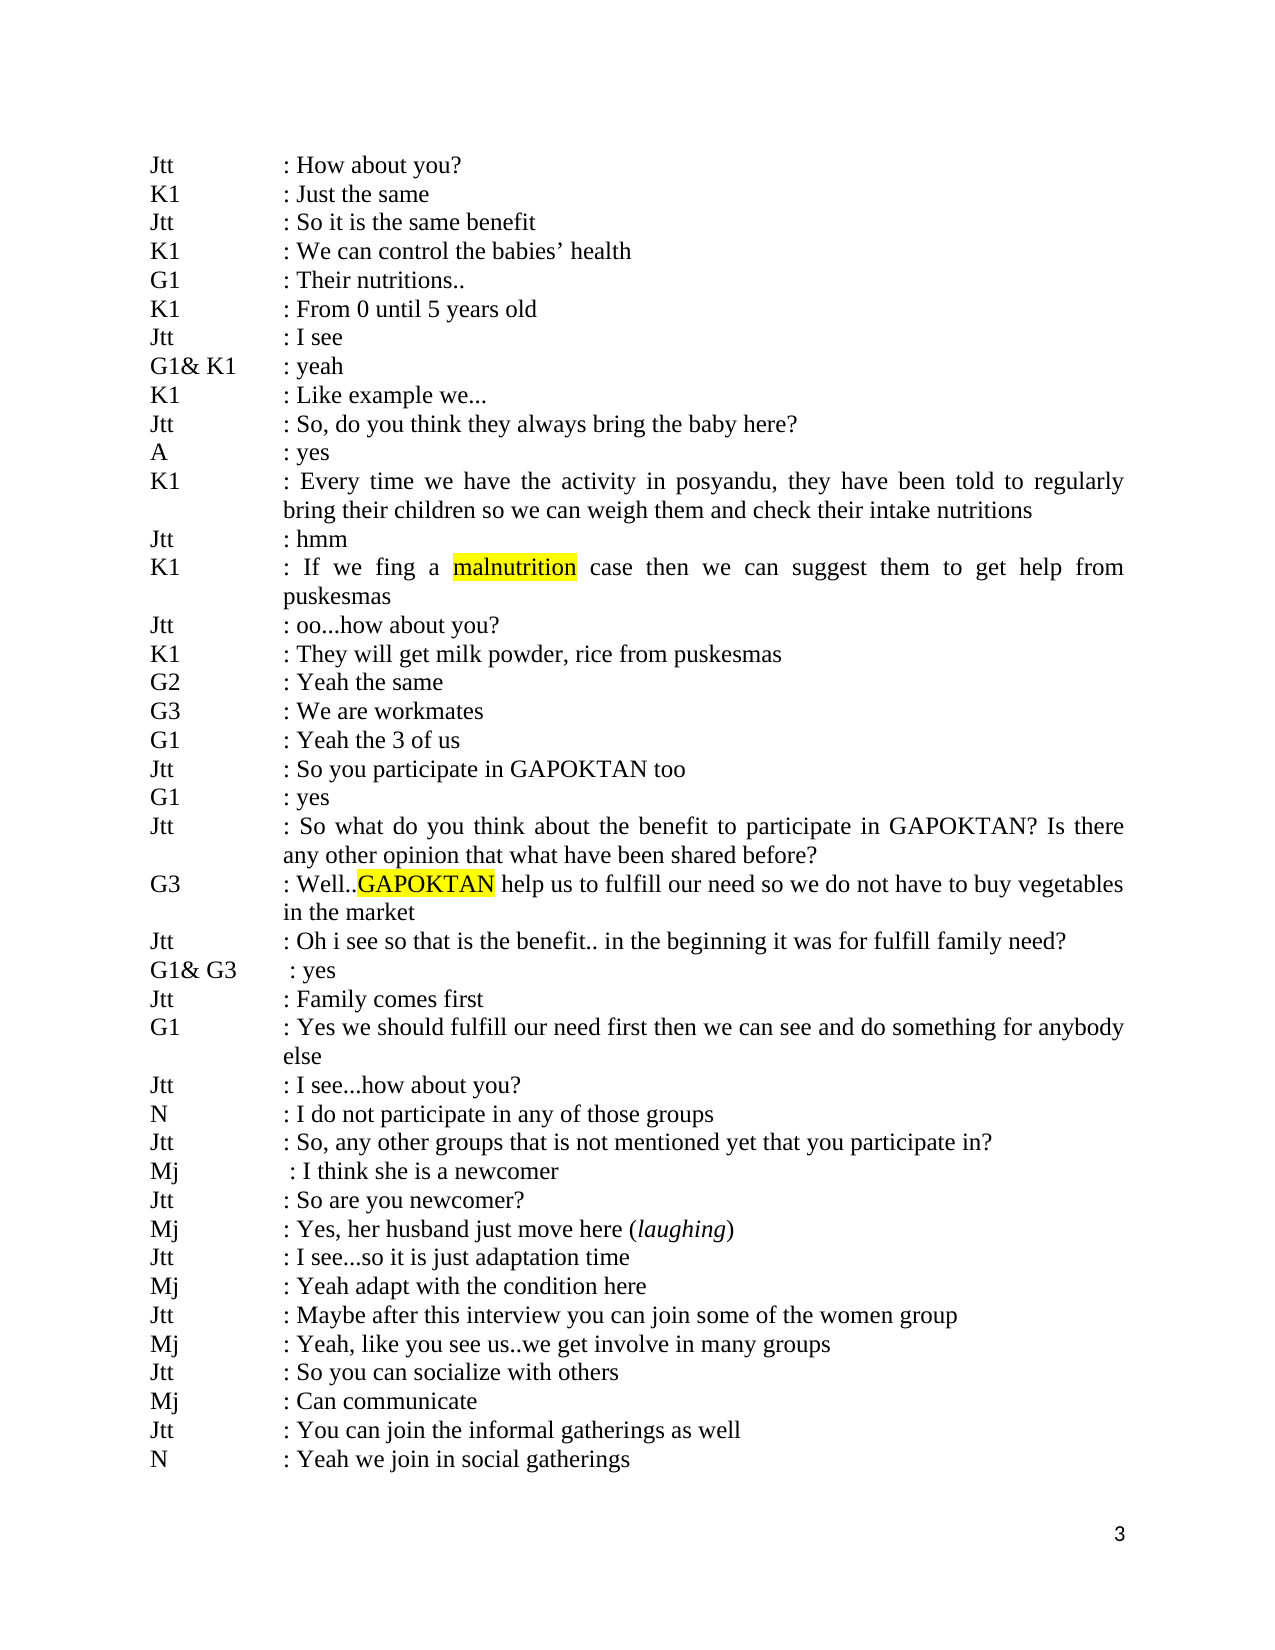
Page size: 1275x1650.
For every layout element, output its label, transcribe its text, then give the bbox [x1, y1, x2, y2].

text G3 : Well..GAPOKTAN help us to fulfill our need so we do not have to buy vegetables in the market [150, 869, 1125, 926]
text G1 : Their nutritions.. [150, 265, 1125, 294]
text G1& K1 : yeah [150, 351, 1125, 380]
text Jtt : So it is the same benefit [150, 207, 1125, 236]
text Mj : Can communicate [150, 1386, 1125, 1415]
text A : yes [150, 437, 1125, 466]
text Jtt : oo...how about you? [150, 610, 1125, 639]
text Mj : Yeah, like you see us..we get involve in many groups [150, 1329, 1125, 1357]
text Jtt : I see...how about you? [150, 1070, 1125, 1099]
text Jtt : You can join the informal gatherings as well [150, 1415, 1125, 1444]
text N : I do not participate in any of those groups [150, 1099, 1125, 1127]
text Jtt : So you participate in GAPOKTAN too [150, 754, 1125, 782]
text K1 : From 0 until 5 years old [150, 294, 1125, 322]
text Jtt : So are you newcomer? [150, 1185, 1125, 1214]
text Jtt : So, any other groups that is not mentioned yet that you participate in? [150, 1127, 1125, 1156]
text G1 : Yes we should fulfill our need first then we can see and do something for anybody else [150, 1012, 1125, 1070]
text Mj : Yes, her husband just move here (laughing) [150, 1214, 1125, 1242]
text Jtt : How about you? [150, 150, 1125, 179]
text K1 : If we fing a malnutrition case then we can suggest them to get help from puskesmas [150, 552, 1125, 610]
text Jtt : Maybe after this interview you can join some of the women group [150, 1300, 1125, 1329]
text K1 : They will get milk powder, rice from puskesmas [150, 639, 1125, 667]
text N : Yeah we join in social gatherings [150, 1444, 1125, 1472]
text Jtt : Family comes first [150, 984, 1125, 1012]
text K1 : Every time we have the activity in posyandu, they have been told to regularly bring their children so we can weigh them and check their intake nutritions [150, 466, 1125, 524]
text Jtt : So you can socialize with others [150, 1357, 1125, 1386]
text Jtt : So, do you think they always bring the baby here? [150, 409, 1125, 437]
text Jtt : hmm [150, 524, 1125, 552]
text Jtt : I see [150, 322, 1125, 351]
text Jtt : Oh i see so that is the benefit.. in the beginning it was for fulfill family need? [150, 926, 1125, 955]
text Jtt : I see...so it is just adaptation time [150, 1242, 1125, 1271]
text Jtt : So what do you think about the benefit to participate in GAPOKTAN? Is there any other opinion that what have been shared before? [150, 811, 1125, 869]
text G3 : We are workmates [150, 696, 1125, 725]
text Mj : Yeah adapt with the condition here [150, 1271, 1125, 1300]
text K1 : We can control the babies’ health [150, 236, 1125, 265]
text G2 : Yeah the same [150, 667, 1125, 696]
text Mj : I think she is a newcomer [150, 1156, 1125, 1185]
text K1 : Like example we... [150, 380, 1125, 409]
text G1 : yes [150, 782, 1125, 811]
text G1& G3 : yes [150, 955, 1125, 984]
text G1 : Yeah the 3 of us [150, 725, 1125, 754]
text K1 : Just the same [150, 179, 1125, 207]
